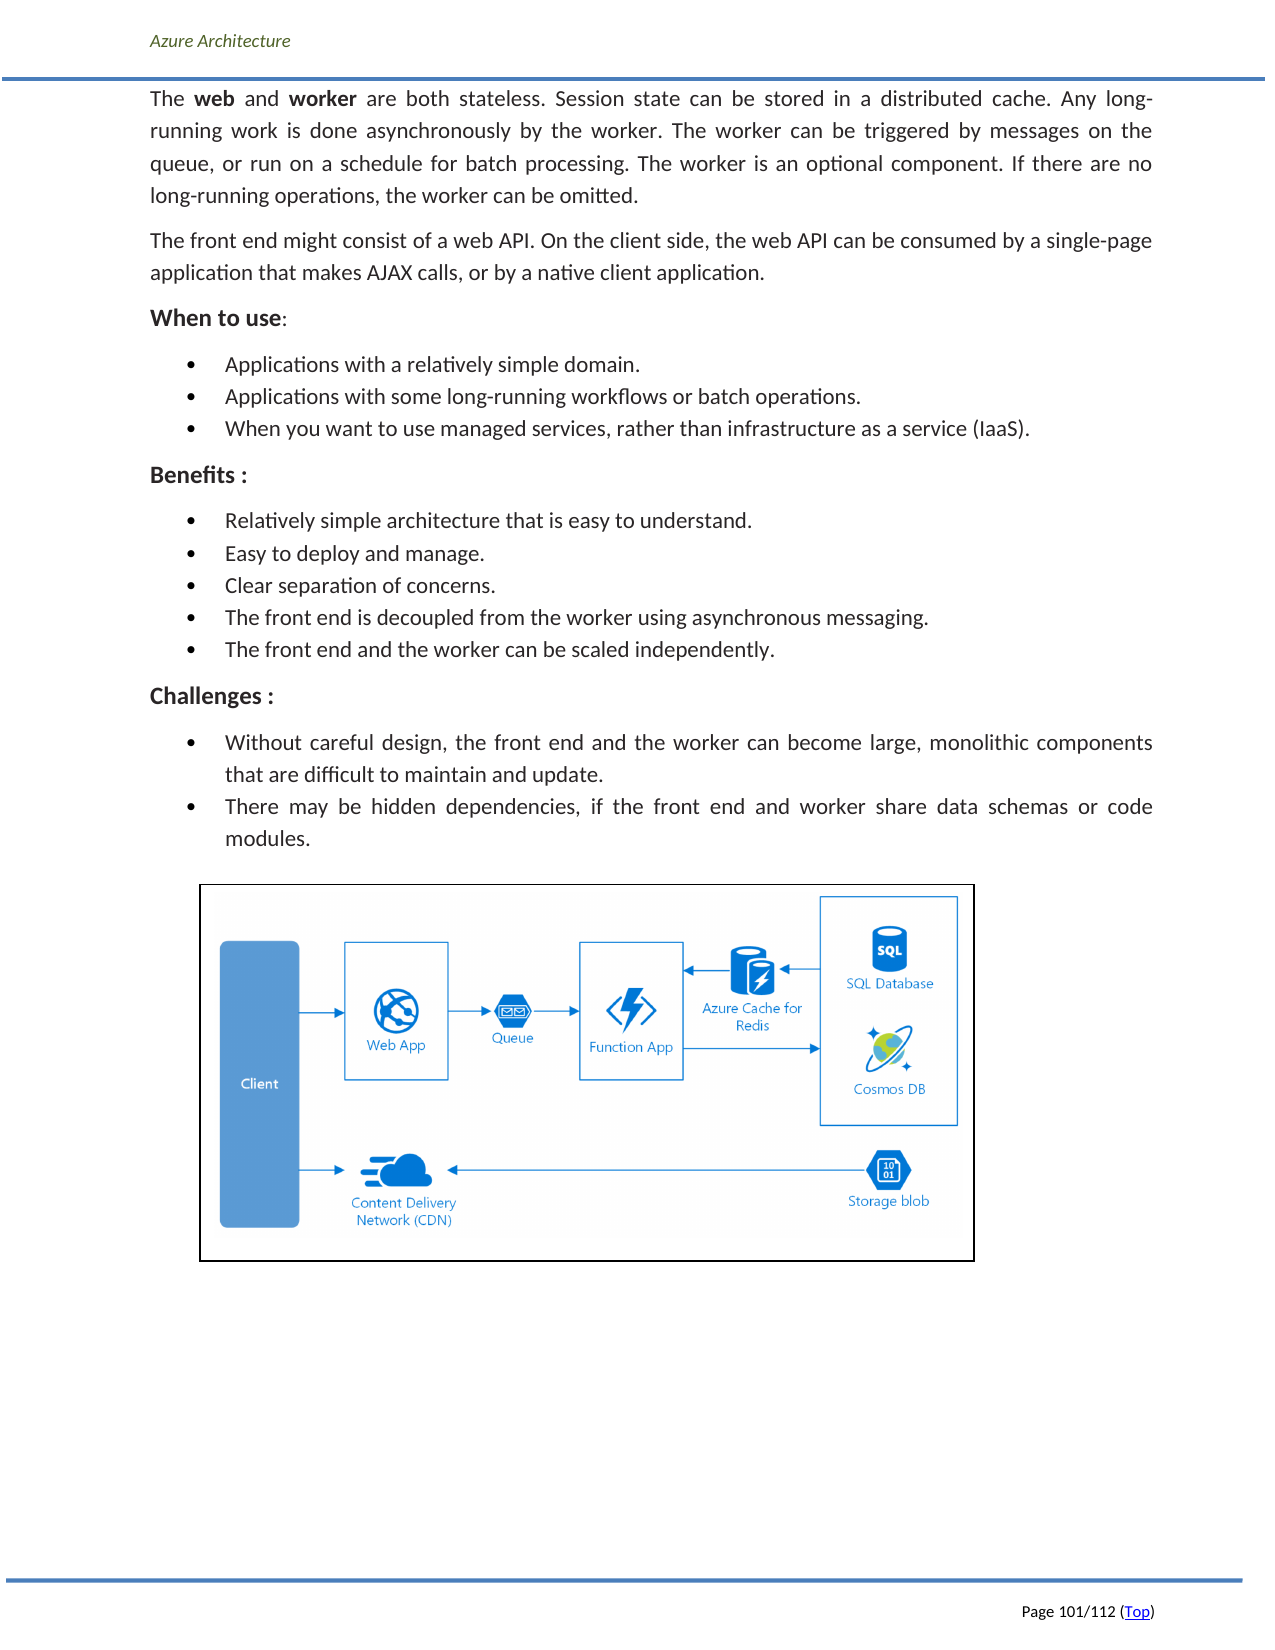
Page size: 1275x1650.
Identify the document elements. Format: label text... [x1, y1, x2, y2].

list Applications with a relatively simple domain. [187, 350, 1155, 378]
list When you want to use managed services, rather than infrastructure as a service (IaaS). [187, 414, 1155, 442]
text Benefits : [150, 459, 1155, 490]
list The front end is decoupled from the worker using asynchronous messaging. [187, 603, 1155, 631]
list Applications with some long-running workflows or batch operations. [187, 382, 1155, 410]
list Easy to deploy and manage. [187, 539, 1155, 567]
list Relatively simple architecture that is easy to understand. [187, 507, 1155, 535]
list The front end and the worker can be scaled independently. [187, 635, 1155, 663]
list Clear separation of concerns. [187, 571, 1155, 599]
picture [214, 892, 963, 1238]
text Challenges : [150, 680, 1155, 711]
list Without careful design, the front end and the worker can become large, monolithic components that are difficult to maintain and update. [187, 728, 1155, 788]
text The web and worker are both stateless. Session state can be stored in a distributed cache. Any long-running work is done asynchronously by the worker. The worker can be triggered by messages on the queue, or run on a schedule for batch processing. The worker is an optional component. If there are no long-running operations, the worker can be omitted. [150, 84, 1155, 209]
text When to use: [150, 303, 1155, 333]
list There may be hidden dependencies, if the front end and worker share data schemas or code modules. [187, 792, 1155, 852]
text The front end might consist of a web API. On the client side, the web API can be consumed by a single-page application that makes AJAX calls, or by a native client application. [150, 226, 1155, 286]
